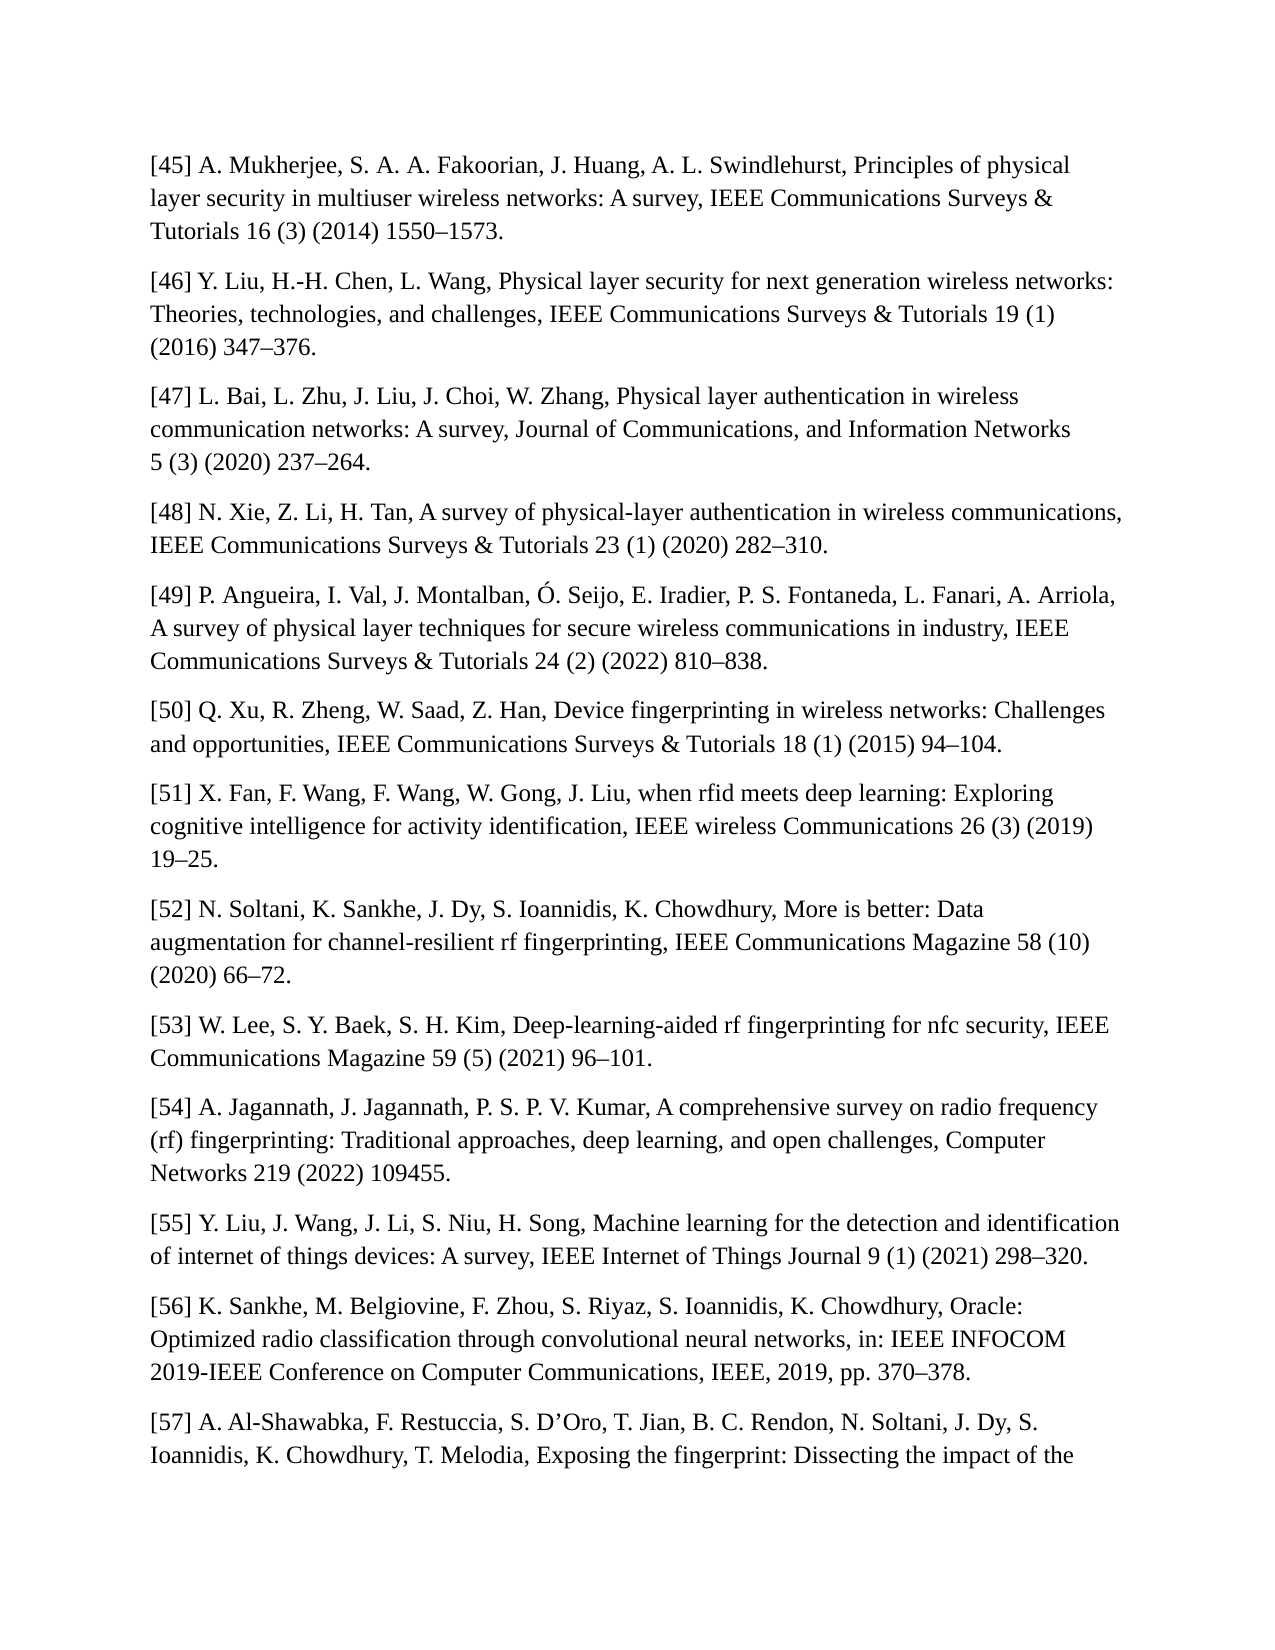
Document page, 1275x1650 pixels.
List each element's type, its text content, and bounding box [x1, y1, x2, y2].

text [50] Q. Xu, R. Zheng, W. Saad, Z. Han, Device fingerprinting in wireless networks: Challenges and opportunities, IEEE Communications Surveys & Tutorials 18 (1) (2015) 94–104. [150, 696, 1125, 757]
text [54] A. Jagannath, J. Jagannath, P. S. P. V. Kumar, A comprehensive survey on radio frequency (rf) fingerprinting: Traditional approaches, deep learning, and open challenges, Computer Networks 219 (2022) 109455. [150, 1092, 1125, 1187]
text [49] P. Angueira, I. Val, J. Montalban, Ó. Seijo, E. Iradier, P. S. Fontaneda, L. Fanari, A. Arriola, A survey of physical layer techniques for secure wireless communications in industry, IEEE Communications Surveys & Tutorials 24 (2) (2022) 810–838. [150, 580, 1125, 675]
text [150, 1407, 1125, 1468]
text [55] Y. Liu, J. Wang, J. Li, S. Niu, H. Song, Machine learning for the detection and identification of internet of things devices: A survey, IEEE Internet of Things Journal 9 (1) (2021) 298–320. [150, 1208, 1125, 1270]
text [45] A. Mukherjee, S. A. A. Fakoorian, J. Huang, A. L. Swindlehurst, Principles of physical layer security in multiuser wireless networks: A survey, IEEE Communications Surveys & Tutorials 16 (3) (2014) 1550–1573. [150, 150, 1125, 245]
text [46] Y. Liu, H.-H. Chen, L. Wang, Physical layer security for next generation wireless networks: Theories, technologies, and challenges, IEEE Communications Surveys & Tutorials 19 (1) (2016) 347–376. [150, 266, 1125, 361]
text [56] K. Sankhe, M. Belgiovine, F. Zhou, S. Riyaz, S. Ioannidis, K. Chowdhury, Oracle: Optimized radio classification through convolutional neural networks, in: IEEE INFOCOM 2019-IEEE Conference on Computer Communications, IEEE, 2019, pp. 370–378. [150, 1291, 1125, 1386]
text [52] N. Soltani, K. Sankhe, J. Dy, S. Ioannidis, K. Chowdhury, More is better: Data augmentation for channel-resilient rf fingerprinting, IEEE Communications Magazine 58 (10) (2020) 66–72. [150, 894, 1125, 989]
text [47] L. Bai, L. Zhu, J. Liu, J. Choi, W. Zhang, Physical layer authentication in wireless communication networks: A survey, Journal of Communications, and Information Networks 5 (3) (2020) 237–264. [150, 381, 1125, 476]
text [51] X. Fan, F. Wang, F. Wang, W. Gong, J. Liu, when rfid meets deep learning: Exploring cognitive intelligence for activity identification, IEEE wireless Communications 26 (3) (2019) 19–25. [150, 778, 1125, 873]
text [48] N. Xie, Z. Li, H. Tan, A survey of physical-layer authentication in wireless communications, IEEE Communications Surveys & Tutorials 23 (1) (2020) 282–310. [150, 497, 1125, 559]
text [53] W. Lee, S. Y. Baek, S. H. Kim, Deep-learning-aided rf fingerprinting for nfc security, IEEE Communications Magazine 59 (5) (2021) 96–101. [150, 1010, 1125, 1072]
